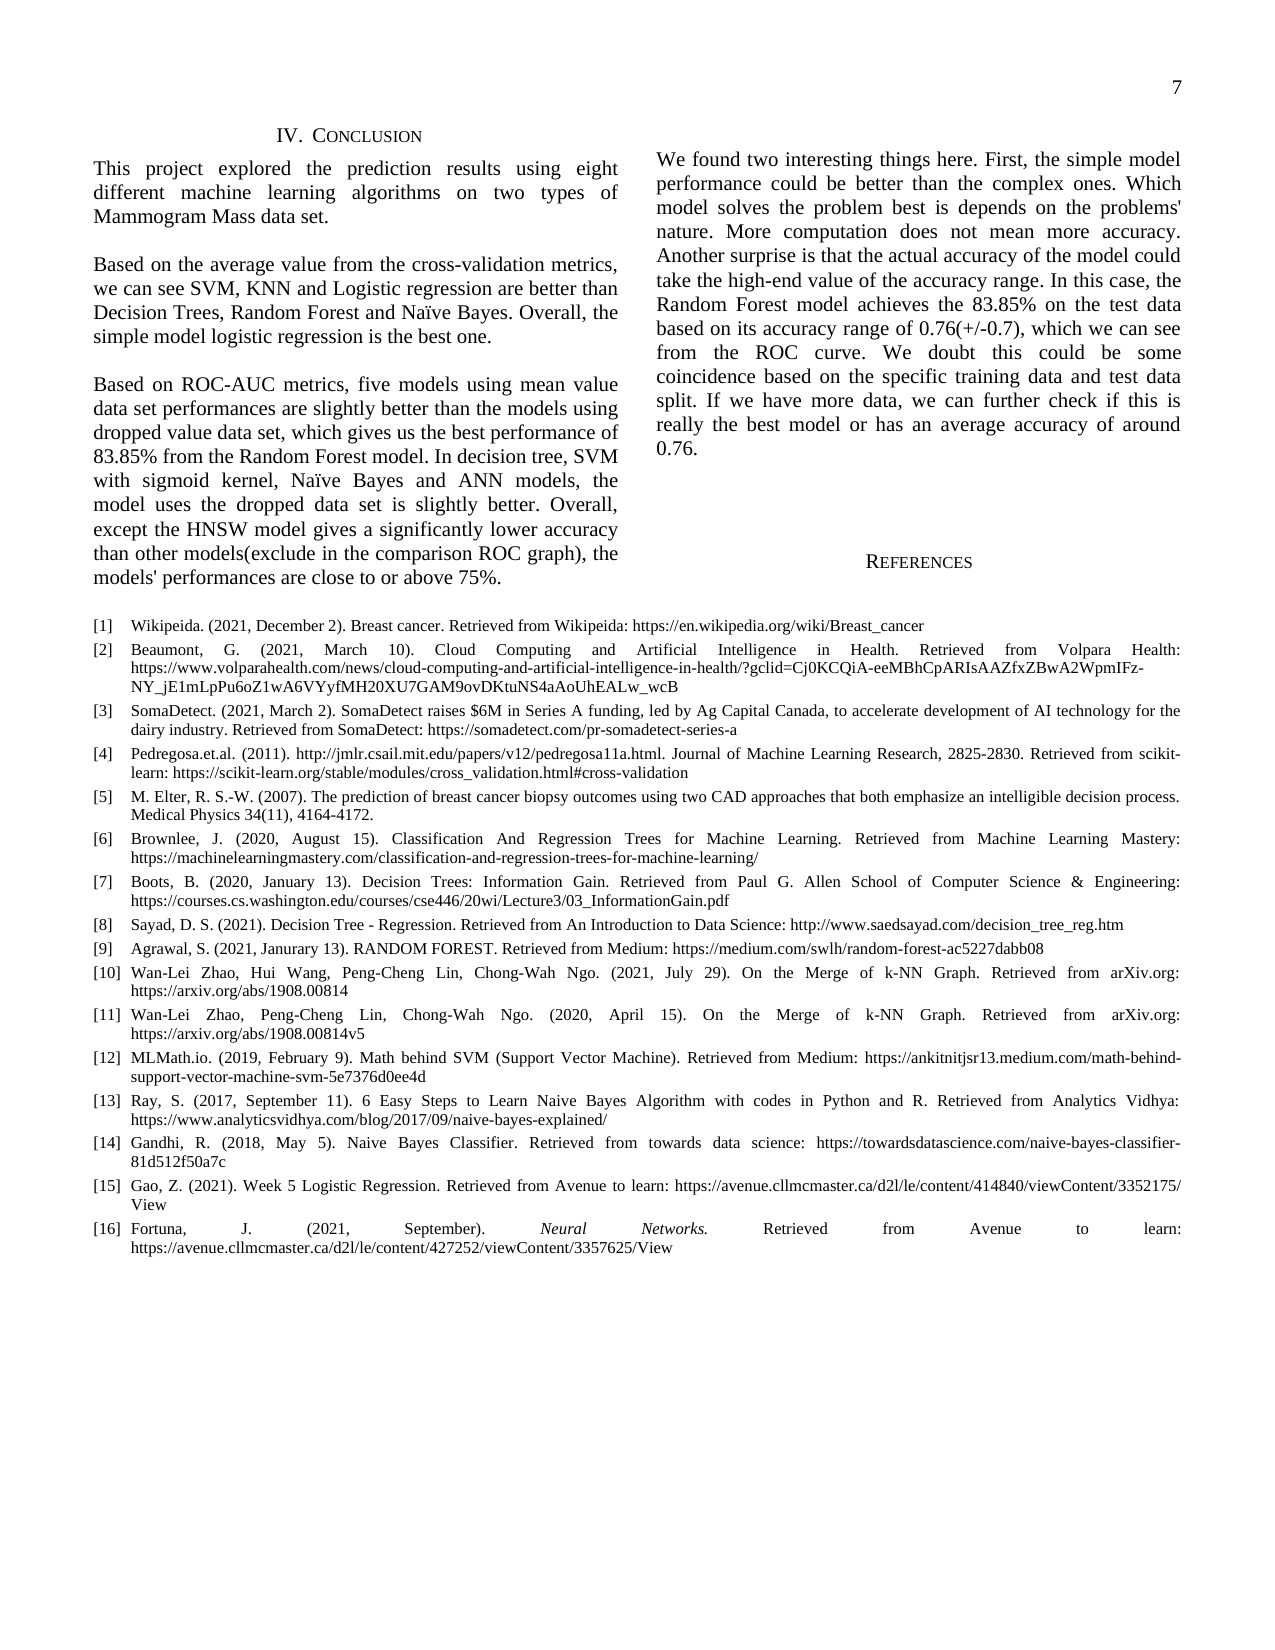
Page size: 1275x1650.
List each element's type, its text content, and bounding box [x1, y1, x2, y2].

list Pedregosa.et.al. (2011). http://jmlr.csail.mit.edu/papers/v12/pedregosa11a.html. Journal of Machine Learning Research, 2825-2830. Retrieved from scikit-learn: https://scikit-learn.org/stable/modules/cross_validation.html#cross-validation [93, 744, 1182, 782]
text References [656, 549, 1182, 573]
list Fortuna, J. (2021, September). Neural Networks. Retrieved from Avenue to learn: https://avenue.cllmcmaster.ca/d2l/le/content/427252/viewContent/3357625/View [93, 1219, 1182, 1257]
list Conclusion [93, 123, 619, 147]
text We found two interesting things here. First, the simple model performance could be better than the complex ones. Which model solves the problem best is depends on the problems' nature. More computation does not mean more accuracy. Another surprise is that the actual accuracy of the model could take the high-end value of the accuracy range. In this case, the Random Forest model achieves the 83.85% on the test data based on its accuracy range of 0.76(+/-0.7), which we can see from the ROC curve. We doubt this could be some coincidence based on the specific training data and test data split. If we have more data, we can further check if this is really the best model or has an average accuracy of around 0.76. [656, 147, 1182, 460]
list Ray, S. (2017, September 11). 6 Easy Steps to Learn Naive Bayes Algorithm with codes in Python and R. Retrieved from Analytics Vidhya: https://www.analyticsvidhya.com/blog/2017/09/naive-bayes-explained/ [93, 1091, 1182, 1129]
text Based on the average value from the cross-validation metrics, we can see SVM, KNN and Logistic regression are better than Decision Trees, Random Forest and Naïve Bayes. Overall, the simple model logistic regression is the best one. [93, 252, 619, 348]
list Wikipeida. (2021, December 2). Breast cancer. Retrieved from Wikipeida: https://en.wikipedia.org/wiki/Breast_cancer [93, 616, 1182, 635]
text This project explored the prediction results using eight different machine learning algorithms on two types of Mammogram Mass data set. [93, 156, 619, 228]
list Sayad, D. S. (2021). Decision Tree - Regression. Retrieved from An Introduction to Data Science: http://www.saedsayad.com/decision_tree_reg.htm [93, 915, 1182, 934]
list Beaumont, G. (2021, March 10). Cloud Computing and Artificial Intelligence in Health. Retrieved from Volpara Health: https://www.volparahealth.com/news/cloud-computing-and-artificial-intelligence-in-health/?gclid=Cj0KCQiA-eeMBhCpARIsAAZfxZBwA2WpmIFz-NY_jE1mLpPu6oZ1wA6VYyfMH20XU7GAM9ovDKtuNS4aAoUhEALw_wcB [93, 640, 1182, 696]
list MLMath.io. (2019, February 9). Math behind SVM (Support Vector Machine). Retrieved from Medium: https://ankitnitjsr13.medium.com/math-behind-support-vector-machine-svm-5e7376d0ee4d [93, 1048, 1182, 1086]
list Wan-Lei Zhao, Peng-Cheng Lin, Chong-Wah Ngo. (2020, April 15). On the Merge of k-NN Graph. Retrieved from arXiv.org: https://arxiv.org/abs/1908.00814v5 [93, 1006, 1182, 1043]
list Brownlee, J. (2020, August 15). Classification And Regression Trees for Machine Learning. Retrieved from Machine Learning Mastery: https://machinelearningmastery.com/classification-and-regression-trees-for-machine-learning/ [93, 830, 1182, 867]
text Based on ROC-AUC metrics, five models using mean value data set performances are slightly better than the models using dropped value data set, which gives us the best performance of 83.85% from the Random Forest model. In decision tree, SVM with sigmoid kernel, Naïve Bayes and ANN models, the model uses the dropped data set is slightly better. Overall, except the HNSW model gives a significantly lower accuracy than other models(exclude in the comparison ROC graph), the models' performances are close to or above 75%. [93, 372, 619, 589]
list Gandhi, R. (2018, May 5). Naive Bayes Classifier. Retrieved from towards data science: https://towardsdatascience.com/naive-bayes-classifier-81d512f50a7c [93, 1134, 1182, 1171]
list Gao, Z. (2021). Week 5 Logistic Regression. Retrieved from Avenue to learn: https://avenue.cllmcmaster.ca/d2l/le/content/414840/viewContent/3352175/View [93, 1177, 1182, 1214]
list SomaDetect. (2021, March 2). SomaDetect raises $6M in Series A funding, led by Ag Capital Canada, to accelerate development of AI technology for the dairy industry. Retrieved from SomaDetect: https://somadetect.com/pr-somadetect-series-a [93, 702, 1182, 739]
list Boots, B. (2020, January 13). Decision Trees: Information Gain. Retrieved from Paul G. Allen School of Computer Science & Engineering: https://courses.cs.washington.edu/courses/cse446/20wi/Lecture3/03_InformationGain.pdf [93, 872, 1182, 910]
list Wan-Lei Zhao, Hui Wang, Peng-Cheng Lin, Chong-Wah Ngo. (2021, July 29). On the Merge of k-NN Graph. Retrieved from arXiv.org: https://arxiv.org/abs/1908.00814 [93, 963, 1182, 1001]
list M. Elter, R. S.-W. (2007). The prediction of breast cancer biopsy outcomes using two CAD approaches that both emphasize an intelligible decision process. Medical Physics 34(11), 4164-4172. [93, 787, 1182, 824]
list Agrawal, S. (2021, Janurary 13). RANDOM FOREST. Retrieved from Medium: https://medium.com/swlh/random-forest-ac5227dabb08 [93, 939, 1182, 958]
